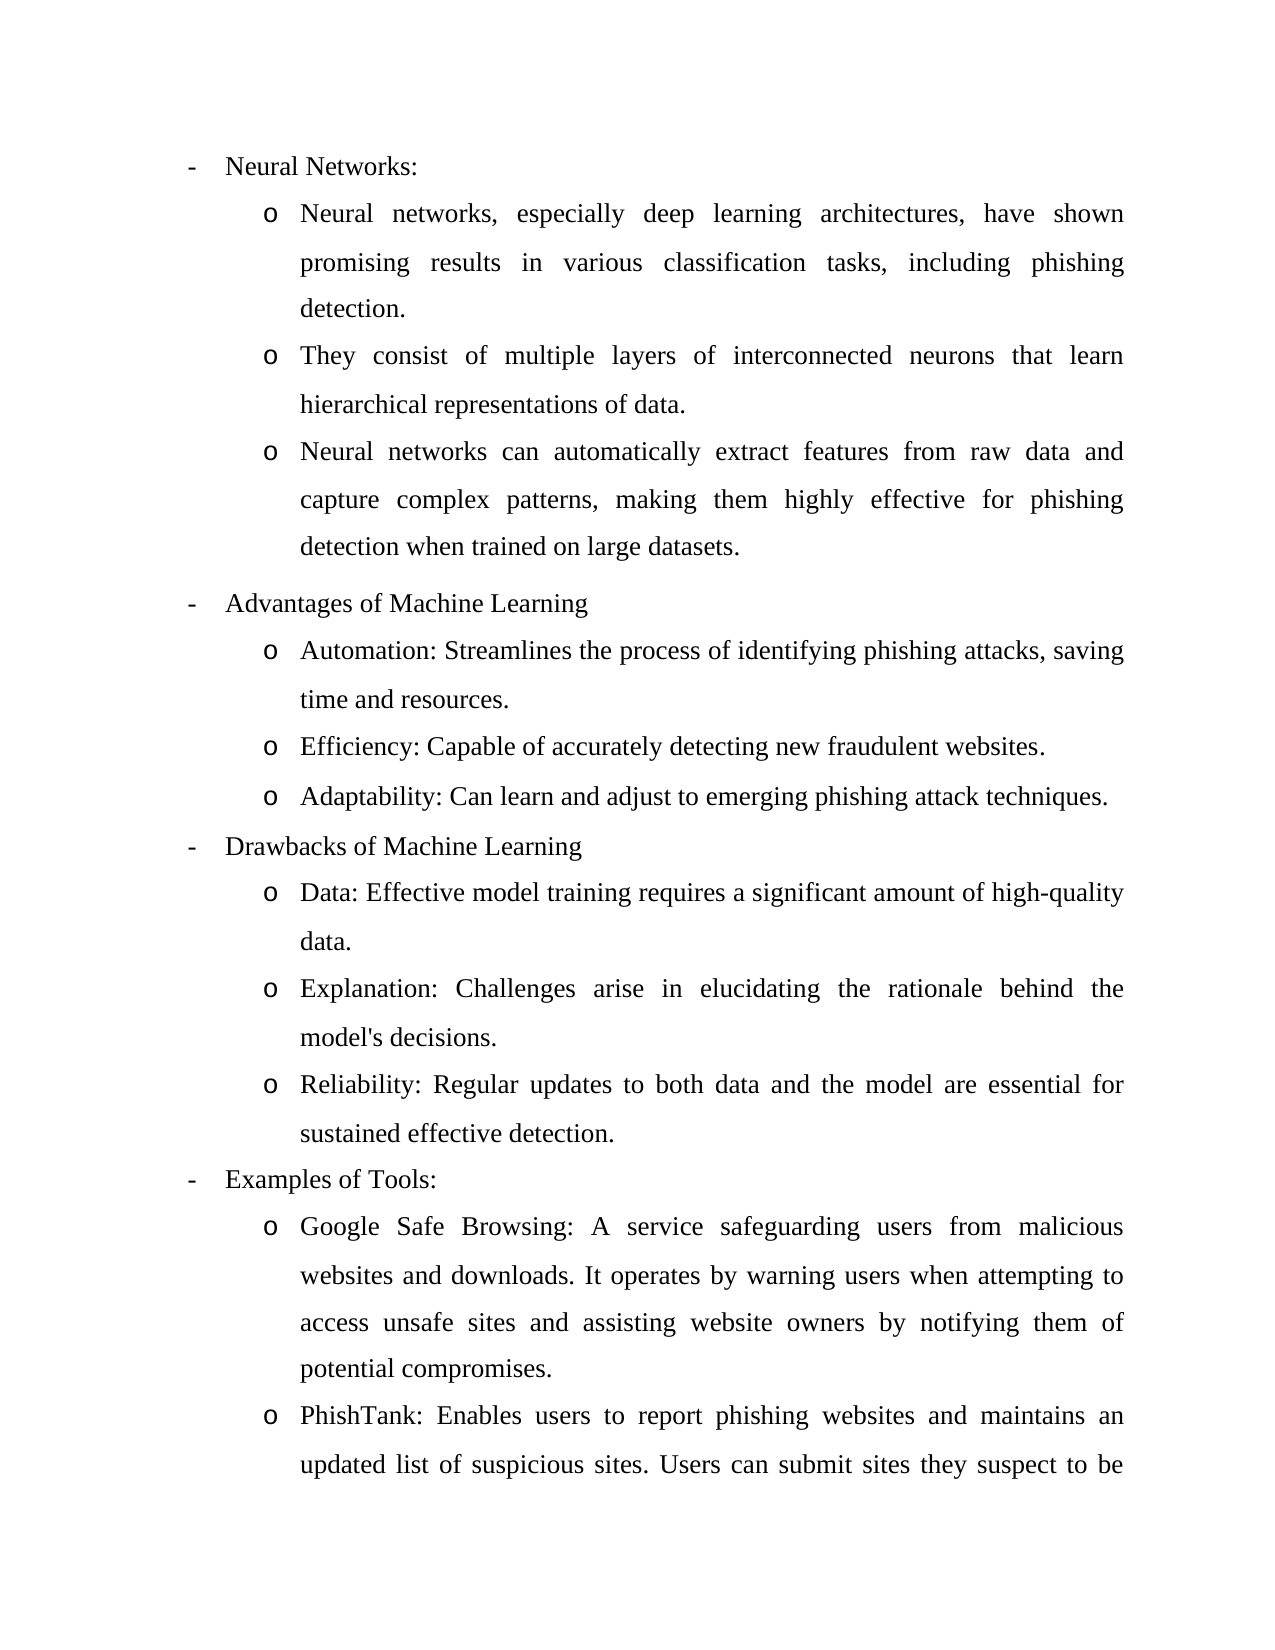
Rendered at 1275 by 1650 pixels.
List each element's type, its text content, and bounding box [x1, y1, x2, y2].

list Explanation: Challenges arise in elucidating the rationale behind the model's decisions. [262, 972, 1125, 1052]
list Efficiency: Capable of accurately detecting new fraudulent websites. [262, 729, 1125, 763]
list Neural Networks: [187, 150, 1125, 181]
list They consist of multiple layers of interconnected neurons that learn hierarchical representations of data. [262, 339, 1125, 419]
list Drawbacks of Machine Learning [187, 830, 1125, 861]
list Automation: Streamlines the process of identifying phishing attacks, saving time and resources. [262, 634, 1125, 714]
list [262, 1399, 1125, 1479]
list Reliability: Regular updates to both data and the model are essential for sustained effective detection. [262, 1068, 1125, 1148]
list Adaptability: Can learn and adjust to emerging phishing attack techniques. [262, 780, 1125, 813]
list Neural networks can automatically extract features from raw data and capture complex patterns, making them highly effective for phishing detection when trained on large datasets. [262, 434, 1125, 561]
list Neural networks, especially deep learning architectures, have shown promising results in various classification tasks, including phishing detection. [262, 197, 1125, 323]
list Advantages of Machine Learning [187, 587, 1125, 618]
list Data: Effective model training requires a significant amount of high-quality data. [262, 876, 1125, 957]
list Examples of Tools: [187, 1163, 1125, 1194]
list Google Safe Browsing: A service safeguarding users from malicious websites and downloads. It operates by warning users when attempting to access unsafe sites and assisting website owners by notifying them of potential compromises. [262, 1210, 1125, 1383]
